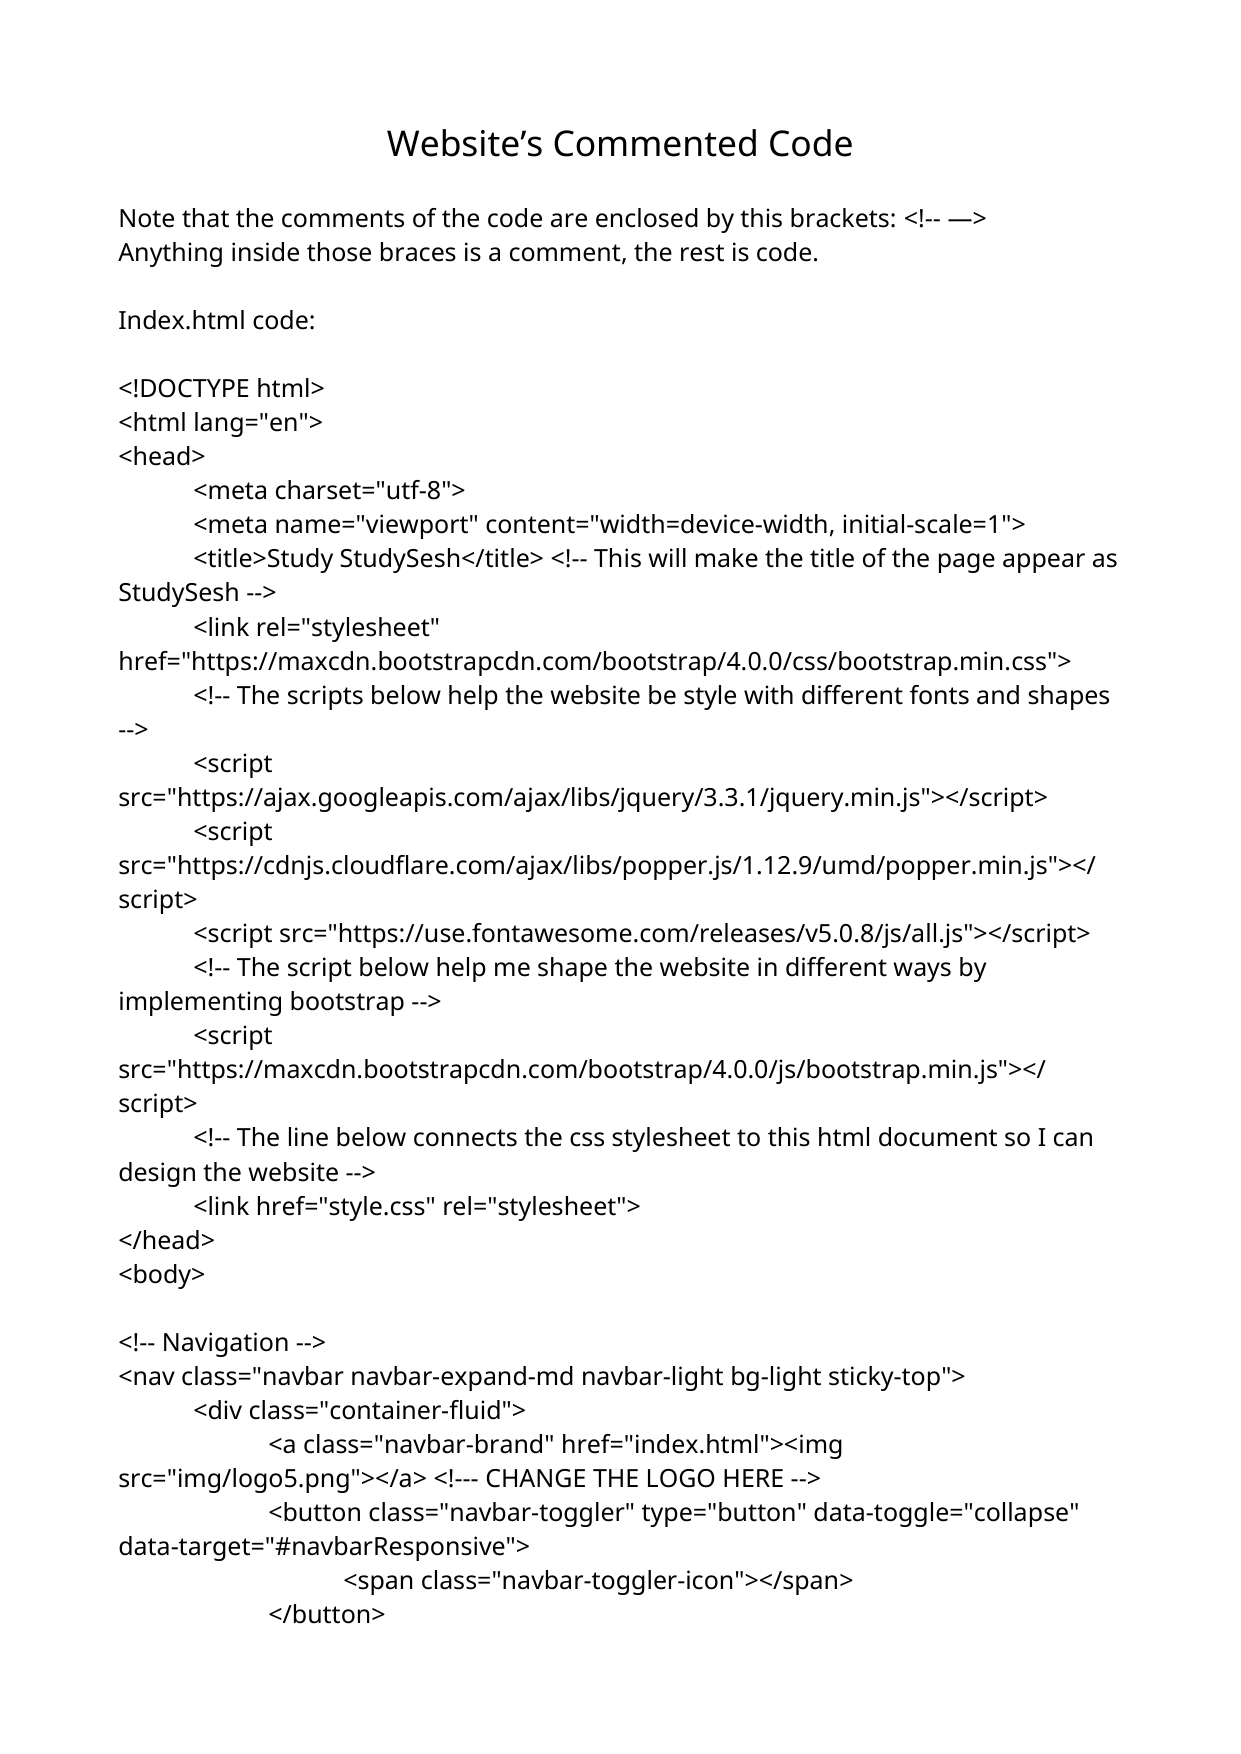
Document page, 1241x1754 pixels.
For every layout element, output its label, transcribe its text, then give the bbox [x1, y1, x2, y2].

text <meta charset="utf-8"> [118, 473, 1122, 507]
text <span class="navbar-toggler-icon"></span> [118, 1563, 1122, 1597]
text <script src="https://ajax.googleapis.com/ajax/libs/jquery/3.3.1/jquery.min.js"></script> [118, 745, 1122, 813]
text <!-- The scripts below help the website be style with different fonts and shapes --> [118, 677, 1122, 745]
text <body> [118, 1256, 1122, 1290]
text <!-- Navigation --> [118, 1324, 1122, 1358]
text </head> [118, 1222, 1122, 1256]
text <html lang="en"> [118, 405, 1122, 439]
text <!DOCTYPE html> [118, 371, 1122, 405]
text <!-- The line below connects the css stylesheet to this html document so I can design the website --> [118, 1120, 1122, 1188]
text <a class="navbar-brand" href="index.html"><img src="img/logo5.png"></a> <!--- CHANGE THE LOGO HERE --> [118, 1427, 1122, 1495]
text <meta name="viewport" content="width=device-width, initial-scale=1"> [118, 507, 1122, 541]
text <script src="https://maxcdn.bootstrapcdn.com/bootstrap/4.0.0/js/bootstrap.min.js"></script> [118, 1018, 1122, 1120]
text <head> [118, 439, 1122, 473]
text Index.html code: [118, 303, 1122, 337]
text <link rel="stylesheet" href="https://maxcdn.bootstrapcdn.com/bootstrap/4.0.0/css/bootstrap.min.css"> [118, 609, 1122, 677]
text <script src="https://cdnjs.cloudflare.com/ajax/libs/popper.js/1.12.9/umd/popper.min.js"></script> [118, 813, 1122, 916]
text <script src="https://use.fontawesome.com/releases/v5.0.8/js/all.js"></script> [118, 916, 1122, 950]
text <link href="style.css" rel="stylesheet"> [118, 1188, 1122, 1222]
text <nav class="navbar navbar-expand-md navbar-light bg-light sticky-top"> [118, 1358, 1122, 1393]
text Anything inside those braces is a comment, the rest is code. [118, 234, 1122, 268]
text <button class="navbar-toggler" type="button" data-toggle="collapse" data-target="#navbarResponsive"> [118, 1495, 1122, 1563]
text Note that the comments of the code are enclosed by this brackets: <!-- —> [118, 200, 1122, 234]
text Website’s Commented Code [118, 118, 1122, 166]
text <div class="container-fluid"> [118, 1393, 1122, 1427]
text </button> [118, 1597, 1122, 1631]
text <title>Study StudySesh</title> <!-- This will make the title of the page appear as StudySesh --> [118, 541, 1122, 609]
text <!-- The script below help me shape the website in different ways by implementing bootstrap --> [118, 950, 1122, 1018]
